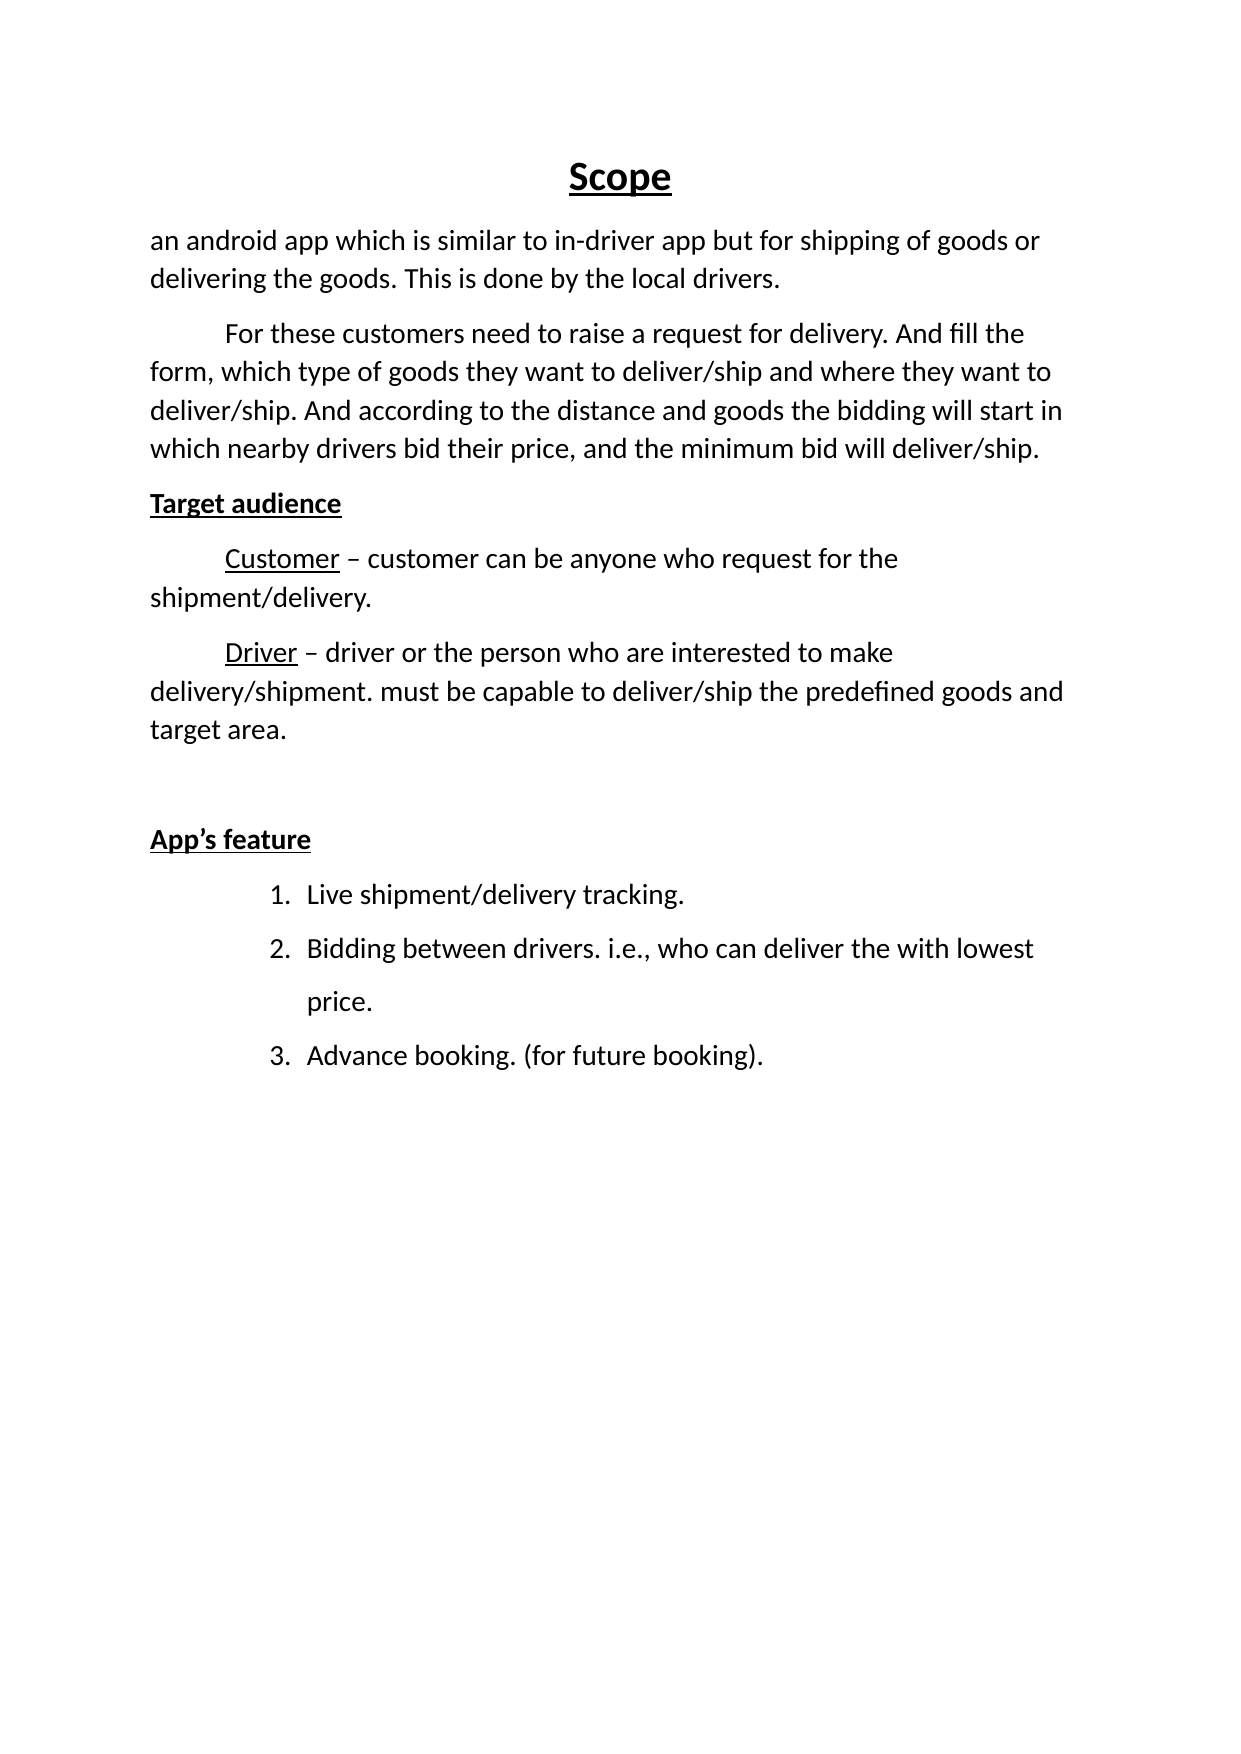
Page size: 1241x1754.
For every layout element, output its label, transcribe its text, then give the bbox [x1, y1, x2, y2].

list Live shipment/delivery tracking. [269, 876, 1090, 912]
text App’s feature [150, 821, 1090, 857]
text Scope [150, 150, 1090, 201]
list Advance booking. (for future booking). [269, 1037, 1090, 1072]
text Driver – driver or the person who are interested to make delivery/shipment. must be capable to deliver/ship the predefined goods and target area. [150, 634, 1090, 747]
text For these customers need to raise a request for delivery. And fill the form, which type of goods they want to deliver/ship and where they want to deliver/ship. And according to the distance and goods the bidding will start in which nearby drivers bid their price, and the minimum bid will deliver/ship. [150, 315, 1090, 466]
text Customer – customer can be anyone who request for the shipment/delivery. [150, 541, 1090, 615]
text an android app which is similar to in-driver app but for shipping of goods or delivering the goods. This is done by the local drivers. [150, 222, 1090, 296]
text Target audience [150, 486, 1090, 521]
list Bidding between drivers. i.e., who can deliver the with lowest price. [269, 930, 1090, 1019]
